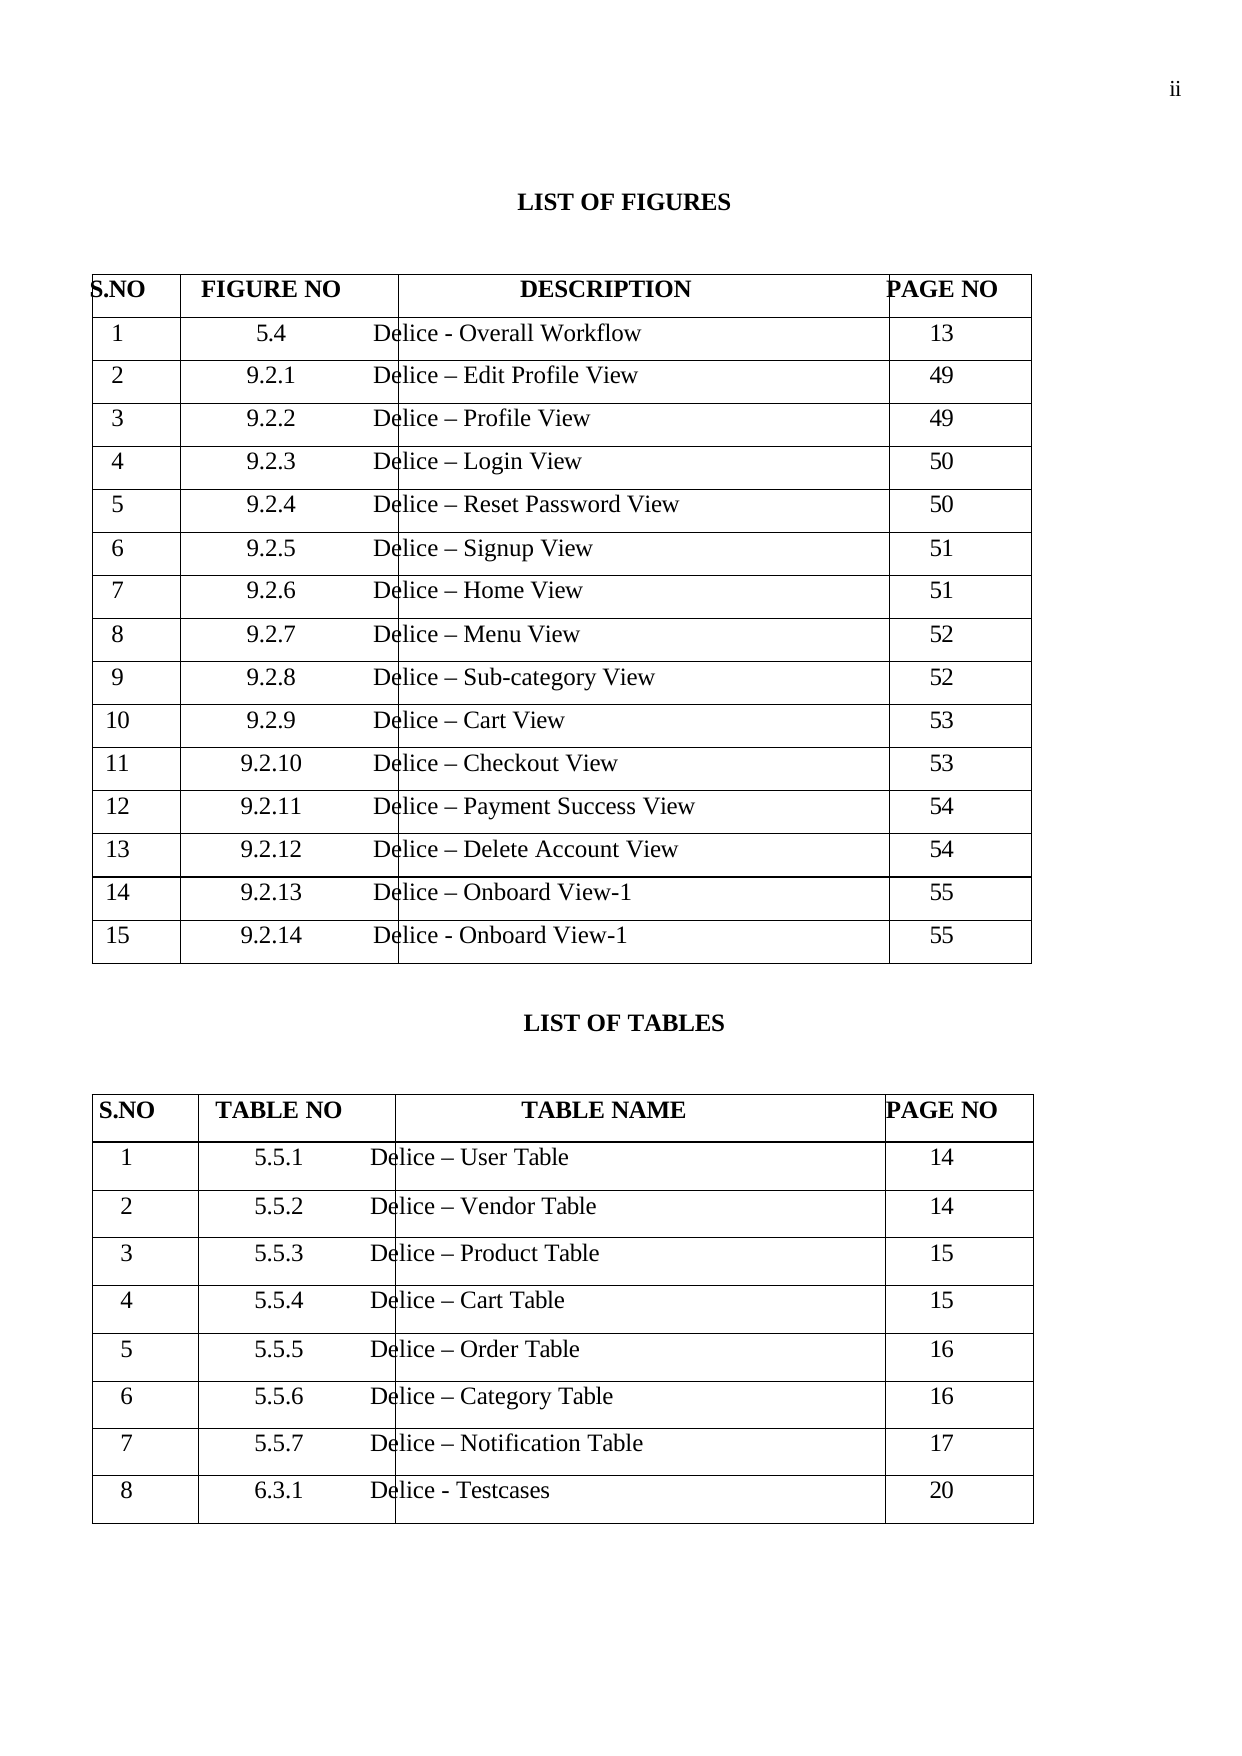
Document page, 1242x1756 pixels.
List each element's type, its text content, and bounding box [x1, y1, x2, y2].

table_cell 53 [890, 705, 1031, 747]
table_cell 5.5.6 [199, 1382, 395, 1428]
table_cell Delice - Onboard View-1 [399, 921, 889, 963]
table_cell 9.2.10 [181, 748, 398, 790]
table_cell 9.2.8 [181, 662, 398, 704]
table_header PAGE NO [886, 1095, 1033, 1141]
table_cell 14 [886, 1143, 1033, 1190]
table_cell Delice – Sub-category View [399, 662, 889, 704]
table_cell 9.2.1 [181, 361, 398, 403]
table_cell 50 [890, 447, 1031, 489]
table_cell 2 [93, 1191, 198, 1237]
table_cell 9.2.9 [181, 705, 398, 747]
table_cell 16 [886, 1382, 1033, 1428]
table_cell Delice – Menu View [399, 619, 889, 661]
table_cell Delice – Checkout View [399, 748, 889, 790]
table_cell Delice – Notification Table [396, 1429, 885, 1475]
table_cell Delice – Order Table [396, 1334, 885, 1381]
table_header TABLE NAME [396, 1095, 885, 1141]
table_header S.NO [93, 1095, 198, 1141]
table_cell 13 [890, 318, 1031, 360]
text LIST OF TABLES [152, 1008, 1096, 1036]
table_cell Delice – Product Table [396, 1238, 885, 1285]
table_cell Delice – Onboard View-1 [399, 878, 889, 920]
table_cell Delice - Testcases [396, 1476, 885, 1522]
table_cell 53 [890, 748, 1031, 790]
table_cell 7 [93, 576, 180, 618]
table_cell 15 [886, 1286, 1033, 1333]
table_cell 5.5.3 [199, 1238, 395, 1285]
table_cell 5.5.5 [199, 1334, 395, 1381]
table_cell 5 [93, 490, 180, 532]
table_cell Delice – Home View [399, 576, 889, 618]
table_cell 6 [93, 533, 180, 575]
table_cell 1 [93, 318, 180, 360]
table_cell Delice – Reset Password View [399, 490, 889, 532]
table_cell 4 [93, 1286, 198, 1333]
table_cell 3 [93, 1238, 198, 1285]
table_cell 55 [890, 921, 1031, 963]
table_header S.NO [93, 275, 180, 317]
table_cell Delice – Vendor Table [396, 1191, 885, 1237]
table_cell 9.2.4 [181, 490, 398, 532]
table_cell Delice – Cart View [399, 705, 889, 747]
table_cell Delice – Delete Account View [399, 834, 889, 876]
table_cell 49 [890, 361, 1031, 403]
table_cell Delice – Login View [399, 447, 889, 489]
table_cell 54 [890, 834, 1031, 876]
table_cell 11 [93, 748, 180, 790]
table_cell 51 [890, 533, 1031, 575]
table_cell 14 [93, 878, 180, 920]
table_cell 15 [93, 921, 180, 963]
table_cell 9.2.3 [181, 447, 398, 489]
table_cell 9.2.12 [181, 834, 398, 876]
table_cell 8 [93, 1476, 198, 1522]
table_cell Delice - Overall Workflow [399, 318, 889, 360]
table_cell 13 [93, 834, 180, 876]
table_cell 50 [890, 490, 1031, 532]
table_cell Delice – Profile View [399, 404, 889, 446]
table_header DESCRIPTION [399, 275, 889, 317]
table_cell 5.5.4 [199, 1286, 395, 1333]
table_cell 7 [93, 1429, 198, 1475]
table_cell 1 [93, 1143, 198, 1190]
table_cell 16 [886, 1334, 1033, 1381]
text LIST OF FIGURES [152, 187, 1096, 216]
table_header FIGURE NO [181, 275, 398, 317]
table_cell Delice – Payment Success View [399, 791, 889, 833]
table_cell 8 [93, 619, 180, 661]
table_header PAGE NO [890, 275, 1031, 317]
table_cell 55 [890, 878, 1031, 920]
table_cell 5.5.7 [199, 1429, 395, 1475]
table_cell 12 [93, 791, 180, 833]
table_cell 5.4 [181, 318, 398, 360]
table_cell 6 [93, 1382, 198, 1428]
table_cell 5 [93, 1334, 198, 1381]
table_cell 2 [93, 361, 180, 403]
table_header TABLE NO [199, 1095, 395, 1141]
table_cell 9.2.5 [181, 533, 398, 575]
table_cell Delice – Signup View [399, 533, 889, 575]
table_cell 9.2.11 [181, 791, 398, 833]
table_cell 9.2.2 [181, 404, 398, 446]
table_cell 4 [93, 447, 180, 489]
table_cell 3 [93, 404, 180, 446]
table_cell 5.5.2 [199, 1191, 395, 1237]
table_cell 51 [890, 576, 1031, 618]
table_cell 17 [886, 1429, 1033, 1475]
table_cell 10 [93, 705, 180, 747]
table_cell 54 [890, 791, 1031, 833]
table_cell 20 [886, 1476, 1033, 1522]
table_cell 15 [886, 1238, 1033, 1285]
table_cell 6.3.1 [199, 1476, 395, 1522]
table_cell 9.2.6 [181, 576, 398, 618]
table_cell Delice – Category Table [396, 1382, 885, 1428]
table_cell 9.2.7 [181, 619, 398, 661]
table_cell 9 [93, 662, 180, 704]
table_cell 49 [890, 404, 1031, 446]
table_cell 52 [890, 619, 1031, 661]
table_cell Delice – Cart Table [396, 1286, 885, 1333]
table_cell 14 [886, 1191, 1033, 1237]
table_cell Delice – Edit Profile View [399, 361, 889, 403]
table_cell 52 [890, 662, 1031, 704]
table_cell Delice – User Table [396, 1143, 885, 1190]
table_cell 9.2.14 [181, 921, 398, 963]
table_cell 9.2.13 [181, 878, 398, 920]
table_cell 5.5.1 [199, 1143, 395, 1190]
